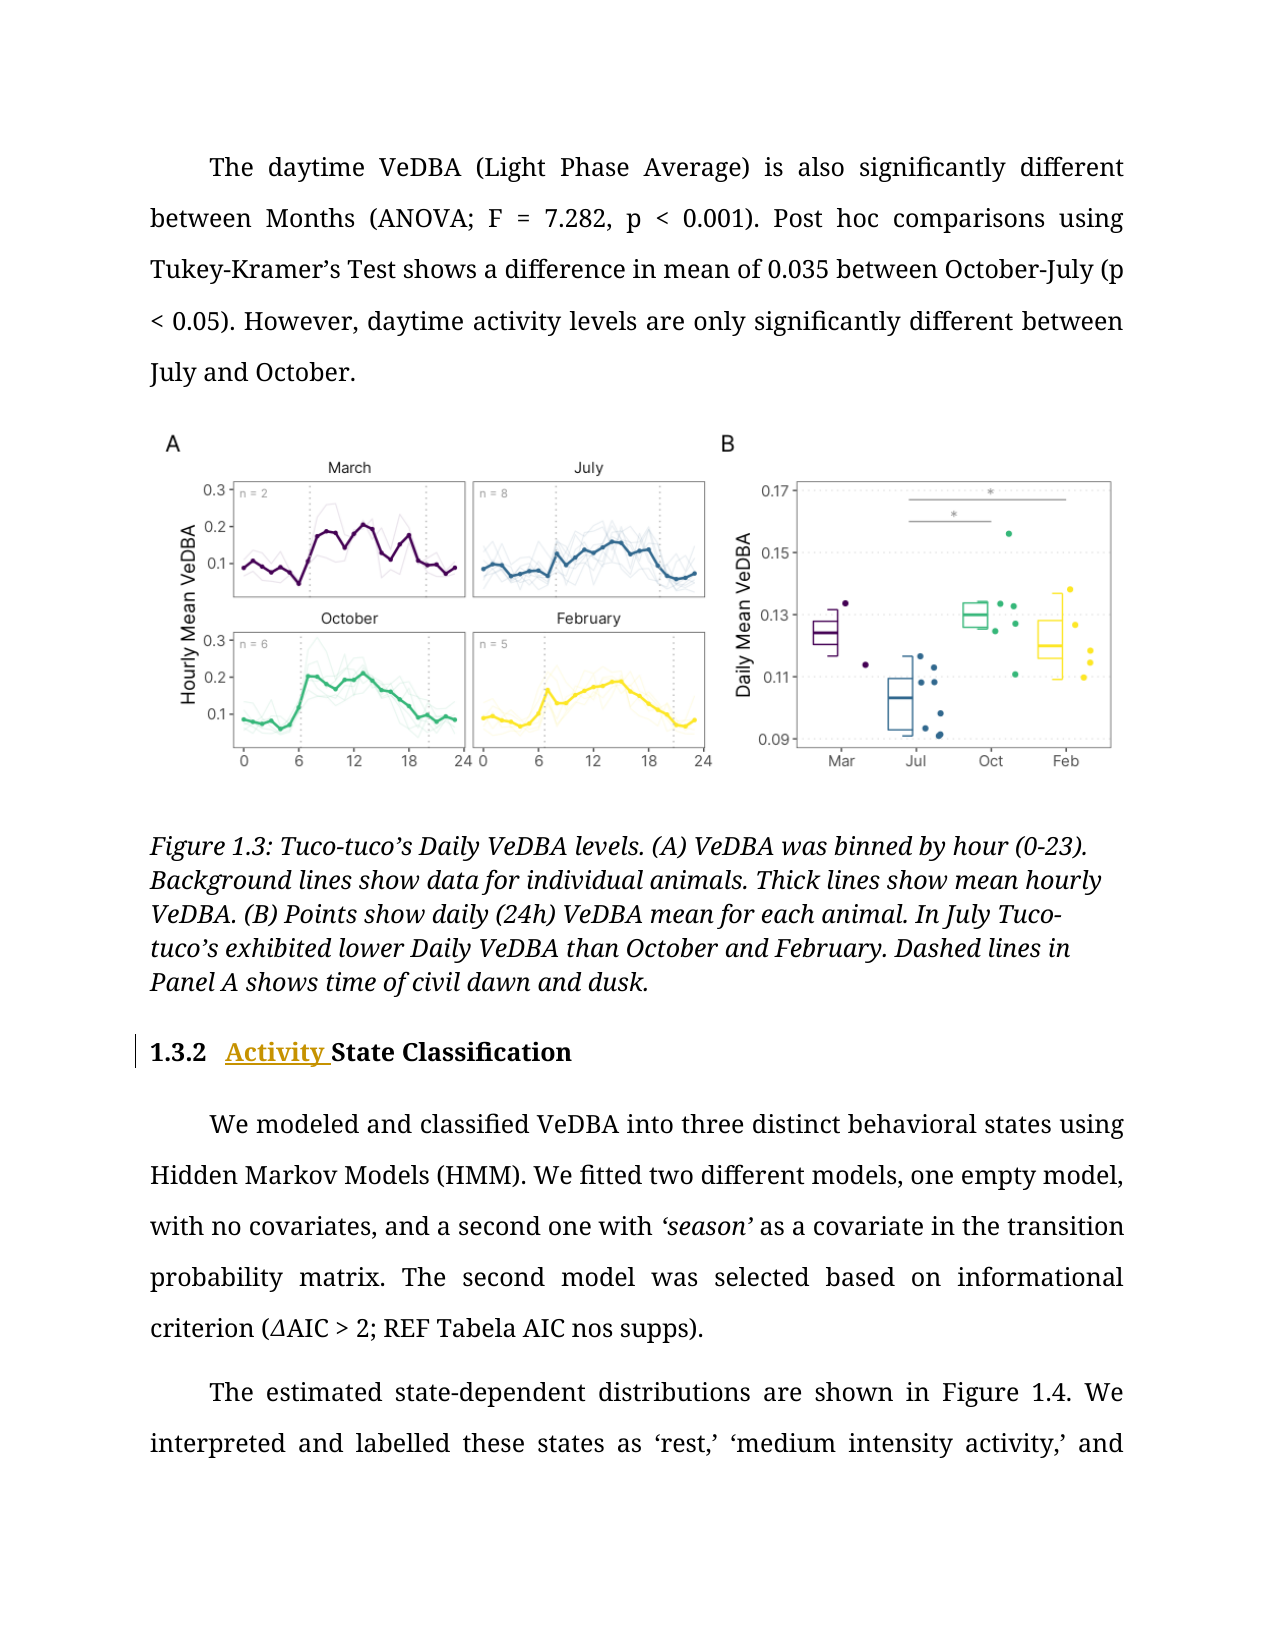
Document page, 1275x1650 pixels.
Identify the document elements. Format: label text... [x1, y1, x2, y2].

picture [150, 417, 1125, 808]
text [150, 1374, 1125, 1459]
subtitle 1.3.2 State Classification [150, 1034, 1125, 1068]
text We modeled and classified VeDBA into three distinct behavioral states using Hidden Markov Models (HMM). We fitted two different models, one empty model, with no covariates, and a second one with ‘season’ as a covariate in the transition probability matrix. The second model was selected based on informational criterion (AIC > 2; REF Tabela AIC nos supps). [150, 1107, 1125, 1345]
text The daytime VeDBA (Light Phase Average) is also significantly different between Months (ANOVA; F = 7.282, p < 0.001). Post hoc comparisons using Tukey-Kramer’s Test shows a difference in mean of 0.035 between October-July (p < 0.05). However, daytime activity levels are only significantly different between July and October. [150, 150, 1125, 388]
text Figure 1.3: Tuco-tuco’s Daily VeDBA levels. (A) VeDBA was binned by hour (0-23). Background lines show data for individual animals. Thick lines show mean hourly VeDBA. (B) Points show daily (24h) VeDBA mean for each animal. In July Tuco-tuco’s exhibited lower Daily VeDBA than October and February. Dashed lines in Panel A shows time of civil dawn and dusk. [150, 828, 1125, 999]
